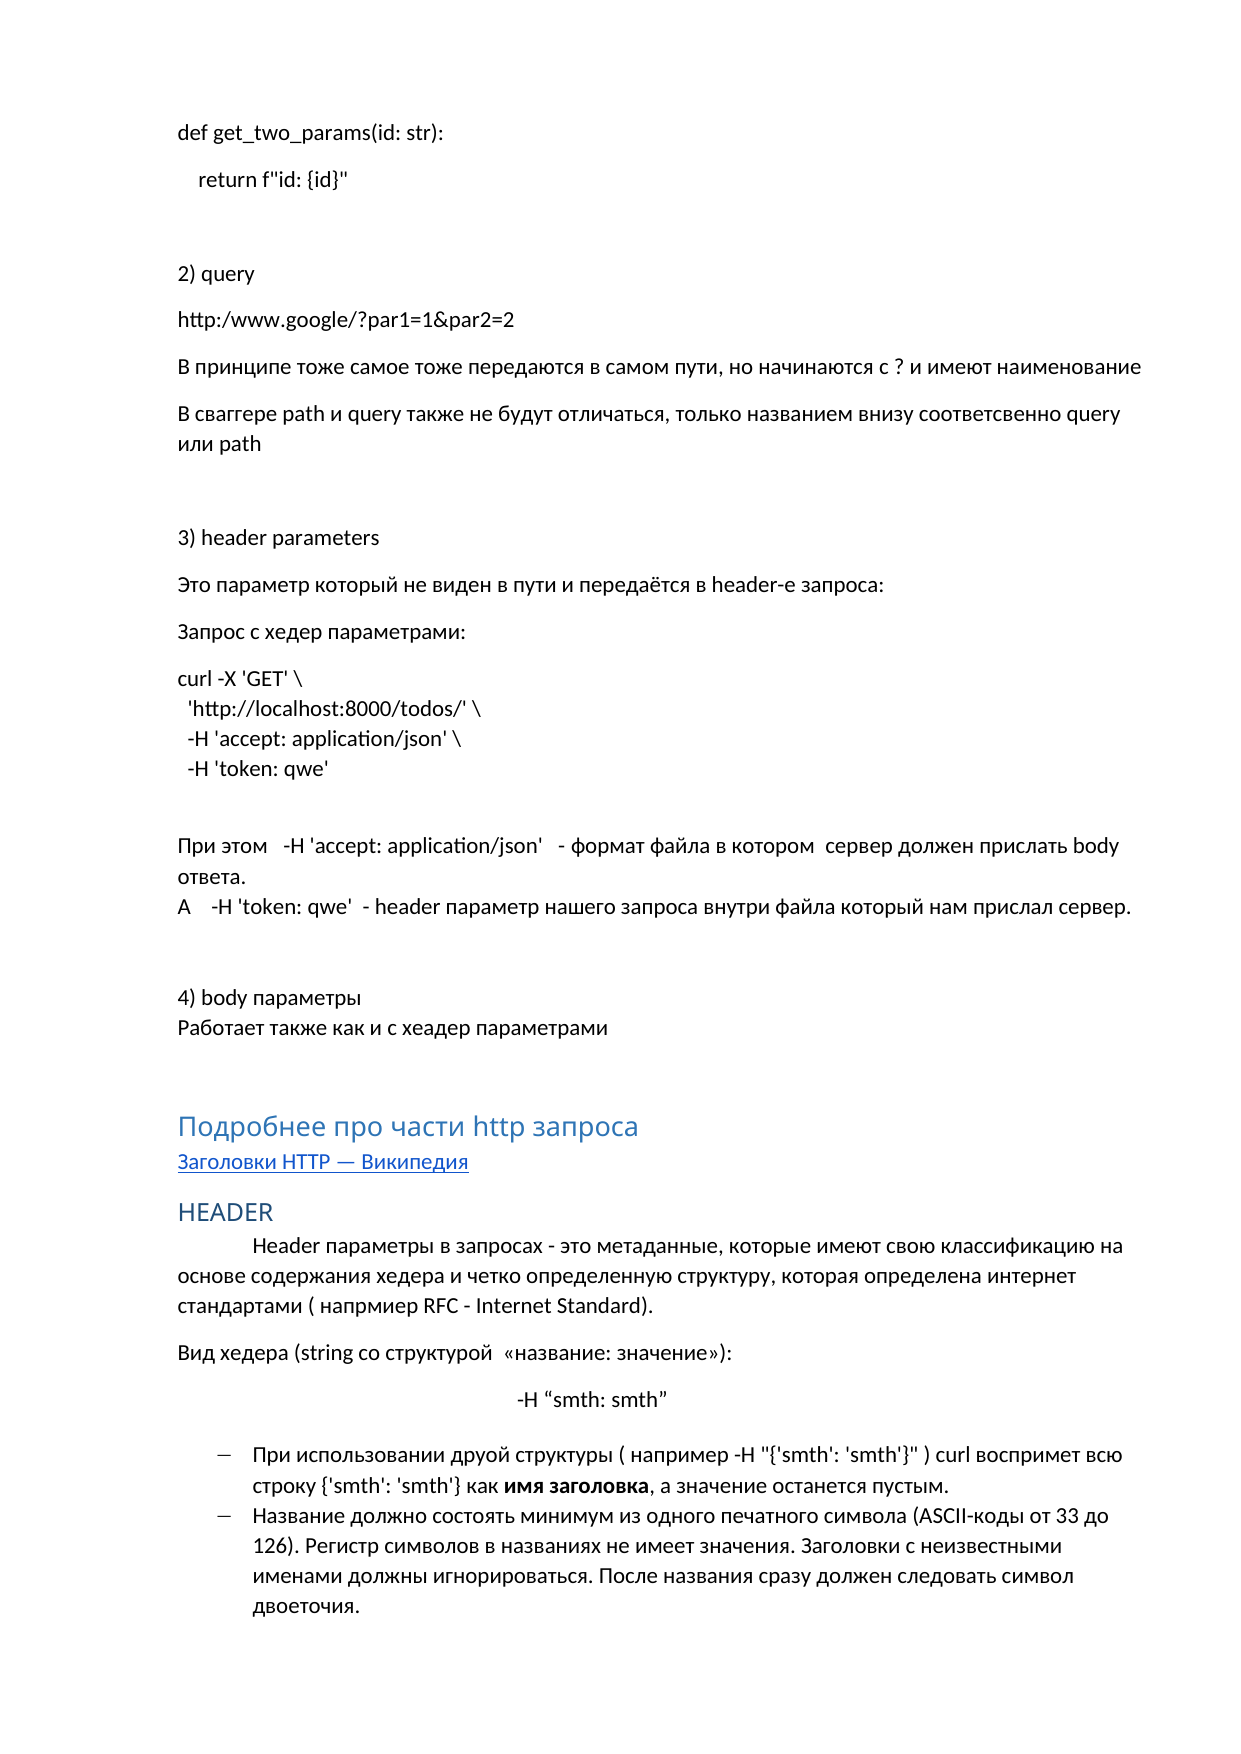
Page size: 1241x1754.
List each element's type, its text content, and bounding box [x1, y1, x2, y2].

text При этом -H 'accept: application/json' - формат файла в котором сервер должен прислать body ответа. [177, 832, 1152, 890]
text 3) header parameters [177, 523, 1152, 551]
text -H 'token: qwe' [177, 754, 1152, 783]
text Работает также как и с хеадер параметрами [177, 1013, 1152, 1041]
text 4) body параметры [177, 983, 1152, 1011]
subtitle HEADER [177, 1194, 1152, 1228]
text def get_two_params(id: str): [177, 118, 1152, 146]
text Заголовки HTTP — Википедия [177, 1147, 1152, 1176]
list При использовании друой структуры ( например -H "{'smth': 'smth'}" ) curl воспримет всю строку {'smth': 'smth'} как имя заголовка, а значение останется пустым. [215, 1441, 1152, 1499]
text http:/www.google/?par1=1&par2=2 [177, 306, 1152, 334]
text curl -X 'GET' \ [177, 664, 1152, 692]
text А -H 'token: qwe' - header параметр нашего запроса внутри файла который нам прислал сервер. [177, 892, 1152, 920]
text Запрос с хедер параметрами: [177, 617, 1152, 645]
text 'http://localhost:8000/todos/' \ [177, 694, 1152, 722]
text -H 'accept: application/json' \ [177, 724, 1152, 752]
text В сваггере path и query также не будут отличаться, только названием внизу соответсвенно query или path [177, 399, 1152, 458]
subtitle Подробнее про части http запроса [177, 1108, 1152, 1144]
text Это параметр который не виден в пути и передаётся в header-e запроса: [177, 570, 1152, 598]
text return f"id: {id}" [177, 165, 1152, 193]
list Название должно состоять минимум из одного печатного символа (ASCII-коды от 33 до 126). Регистр символов в названиях не имеет значения. Заголовки с неизвестными именами должны игнорироваться. После названия сразу должен следовать символ двоеточия. [215, 1501, 1152, 1619]
text Header параметры в запросах - это метаданные, которые имеют свою классификацию на основе содержания хедера и четко определенную структуру, которая определена интернет стандартами ( напрмиер RFC - Internet Standard). [177, 1231, 1152, 1319]
text -H “smth: smth” [177, 1385, 1152, 1413]
text В принципе тоже самое тоже передаются в самом пути, но начинаются с ? и имеют наименование [177, 352, 1152, 381]
text Вид хедера (string со структурой «название: значение»): [177, 1338, 1152, 1366]
text 2) query [177, 259, 1152, 287]
